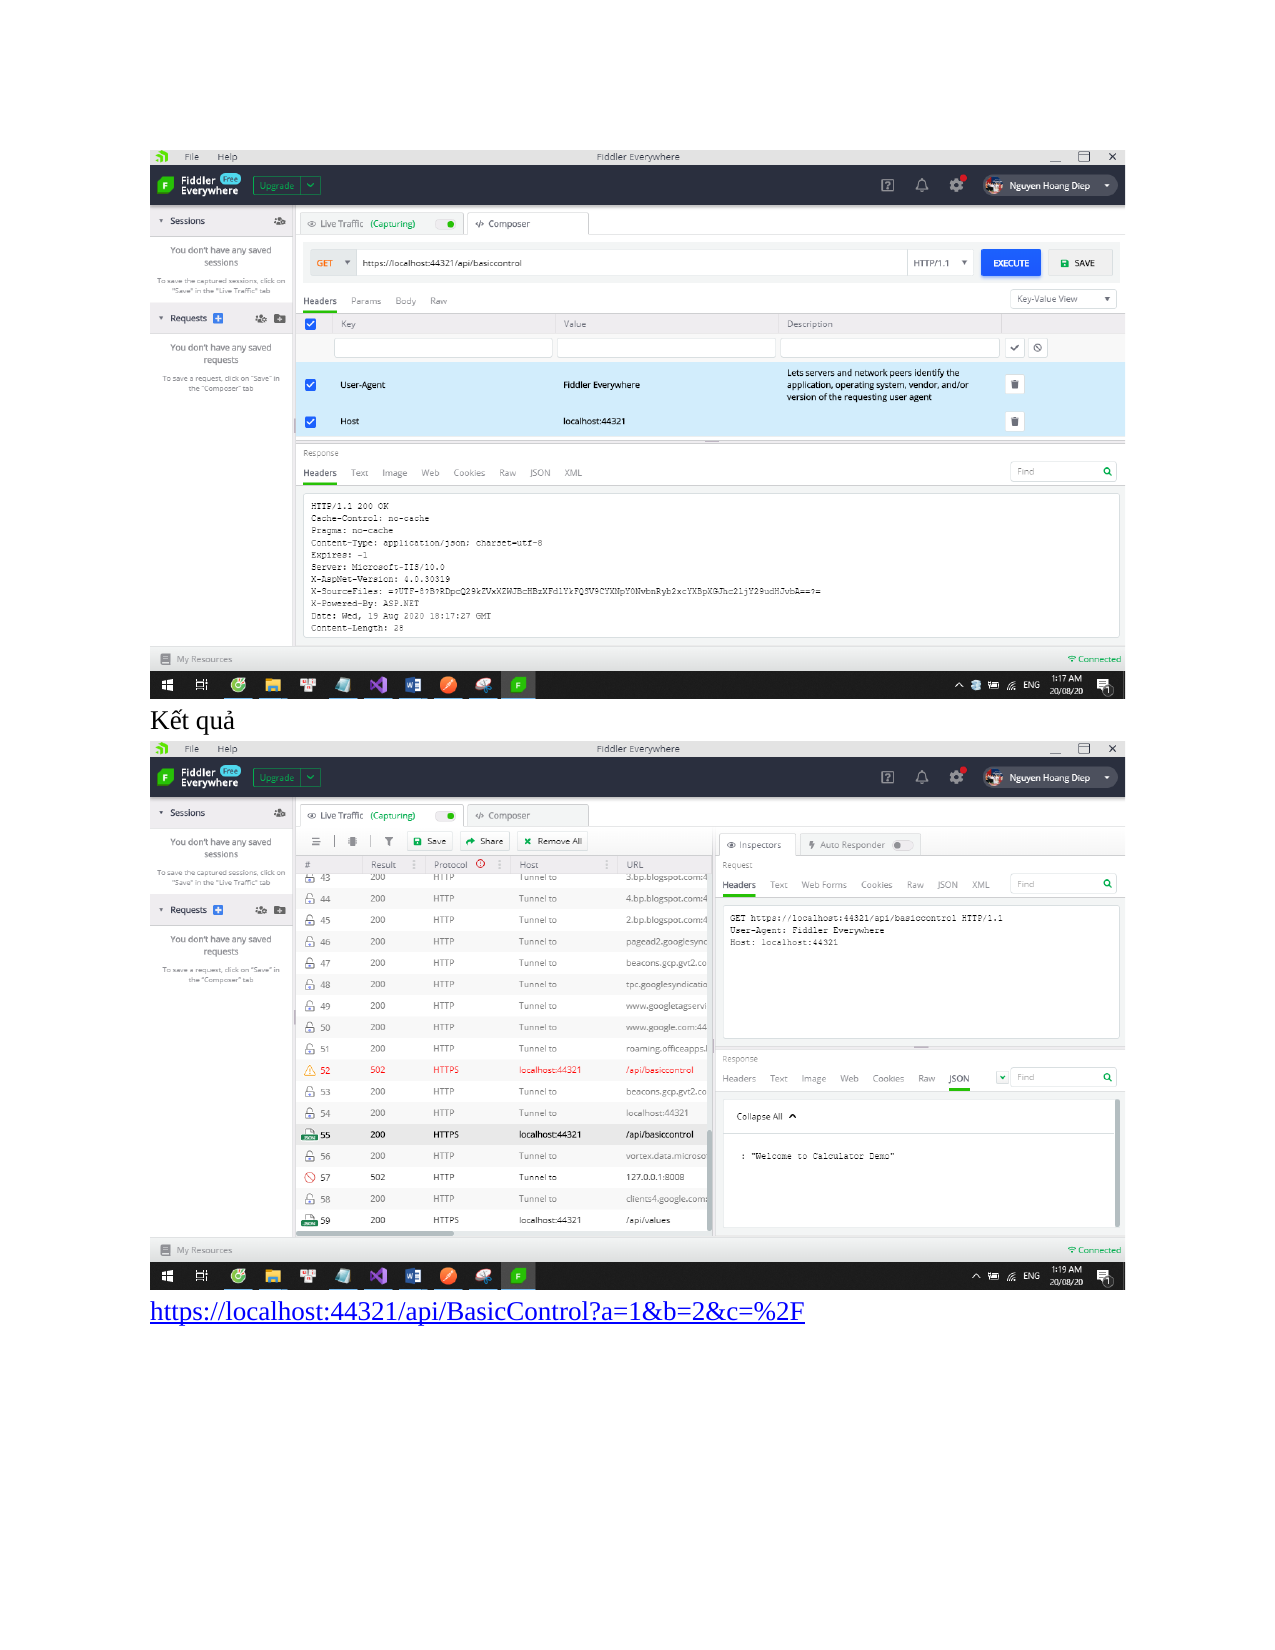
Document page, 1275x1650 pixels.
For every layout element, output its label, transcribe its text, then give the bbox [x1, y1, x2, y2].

picture [150, 150, 1125, 699]
text Kết quả [150, 704, 1125, 735]
picture [150, 741, 1125, 1290]
text https://localhost:44321/api/BasicControl?a=1&b=2&c=%2F [150, 1295, 1125, 1326]
